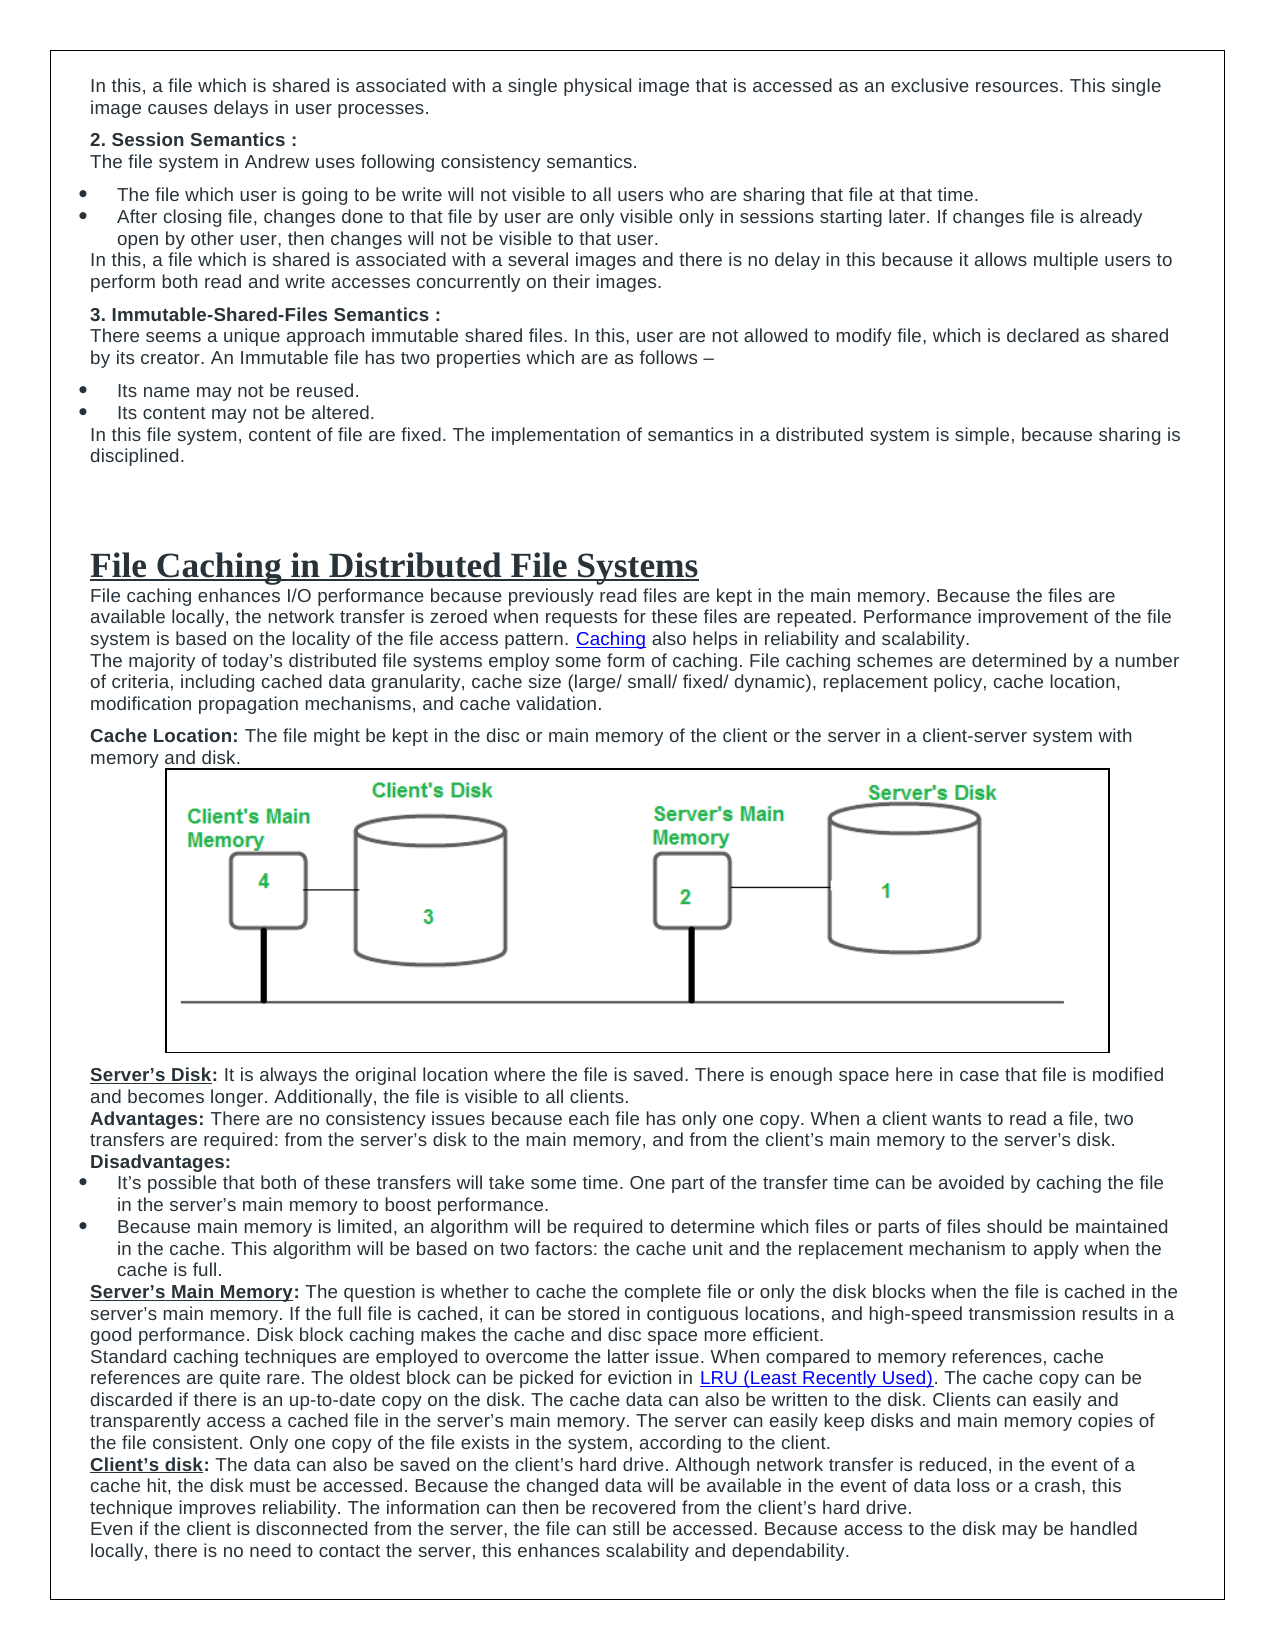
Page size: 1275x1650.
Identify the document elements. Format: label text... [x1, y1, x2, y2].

text File caching enhances I/O performance because previously read files are kept in the main memory. Because the files are available locally, the network transfer is zeroed when requests for these files are repeated. Performance improvement of the file system is based on the locality of the file access pattern. Caching also helps in reliability and scalability. [90, 585, 1185, 649]
text The file system in Andrew uses following consistency semantics. [90, 151, 1185, 172]
text Disadvantages: [90, 1150, 1185, 1172]
text 2. Session Semantics : [90, 129, 1185, 151]
text Server’s Disk: It is always the original location where the file is saved. There is enough space here in case that file is modified and becomes longer. Additionally, the file is visible to all clients. [90, 1064, 1185, 1107]
list Its content may not be altered. [79, 401, 1185, 423]
text There seems a unique approach immutable shared files. In this, user are not allowed to modify file, which is declared as shared by its creator. An Immutable file has two properties which are as follows – [90, 325, 1185, 368]
text The majority of today’s distributed file systems employ some form of caching. File caching schemes are determined by a number of criteria, including cached data granularity, cache size (large/ small/ fixed/ dynamic), replacement policy, cache location, modification propagation mechanisms, and cache validation. [90, 649, 1185, 714]
text In this file system, content of file are fixed. The implementation of semantics in a distributed system is simple, because sharing is disciplined. [90, 423, 1185, 467]
text Advantages: There are no consistency issues because each file has only one copy. When a client wants to read a file, two transfers are required: from the server’s disk to the main memory, and from the client’s main memory to the server’s disk. [90, 1107, 1185, 1150]
text File Caching in Distributed File Systems [90, 544, 1185, 585]
text In this, a file which is shared is associated with a several images and there is no delay in this because it allows multiple users to perform both read and write accesses concurrently on their images. [90, 249, 1185, 292]
list Because main memory is limited, an algorithm will be required to determine which files or parts of files should be maintained in the cache. This algorithm will be based on two factors: the cache unit and the replacement mechanism to apply when the cache is full. [79, 1216, 1185, 1281]
text Client’s disk: The data can also be saved on the client’s hard drive. Although network transfer is reduced, in the event of a cache hit, the disk must be accessed. Because the changed data will be available in the event of data loss or a crash, this technique improves reliability. The information can then be recovered from the client’s hard drive. Even if the client is disconnected from the server, the file can still be accessed. Because access to the disk may be handled locally, there is no need to contact the server, this enhances scalability and dependability. [90, 1453, 1185, 1561]
text In this, a file which is shared is associated with a single physical image that is accessed as an exclusive resources. This single image causes delays in user processes. [90, 75, 1185, 118]
text Server’s Main Memory: The question is whether to cache the complete file or only the disk blocks when the file is cached in the server’s main memory. If the full file is cached, it can be stored in contiguous locations, and high-speed transmission results in a good performance. Disk block caching makes the cache and disc space more efficient. Standard caching techniques are employed to overcome the latter issue. When compared to memory references, cache references are quite rare. The oldest block can be picked for eviction in LRU (Least Recently Used). The cache copy can be discarded if there is an up-to-date copy on the disk. The cache data can also be written to the disk. Clients can easily and transparently access a cached file in the server’s main memory. The server can easily keep disks and main memory copies of the file consistent. Only one copy of the file exists in the system, according to the client. [90, 1281, 1185, 1453]
text Cache Location: The file might be kept in the disc or main memory of the client or the server in a client-server system with memory and disk. [90, 725, 1185, 768]
list It’s possible that both of these transfers will take some time. One part of the transfer time can be avoided by caching the file in the server’s main memory to boost performance. [79, 1172, 1185, 1216]
list Its name may not be reused. [79, 379, 1185, 401]
list The file which user is going to be write will not visible to all users who are sharing that file at that time. [79, 183, 1185, 206]
picture [167, 770, 1108, 1052]
text 3. Immutable-Shared-Files Semantics : [90, 303, 1185, 325]
list After closing file, changes done to that file by user are only visible only in sessions starting later. If changes file is already open by other user, then changes will not be visible to that user. [79, 206, 1185, 249]
